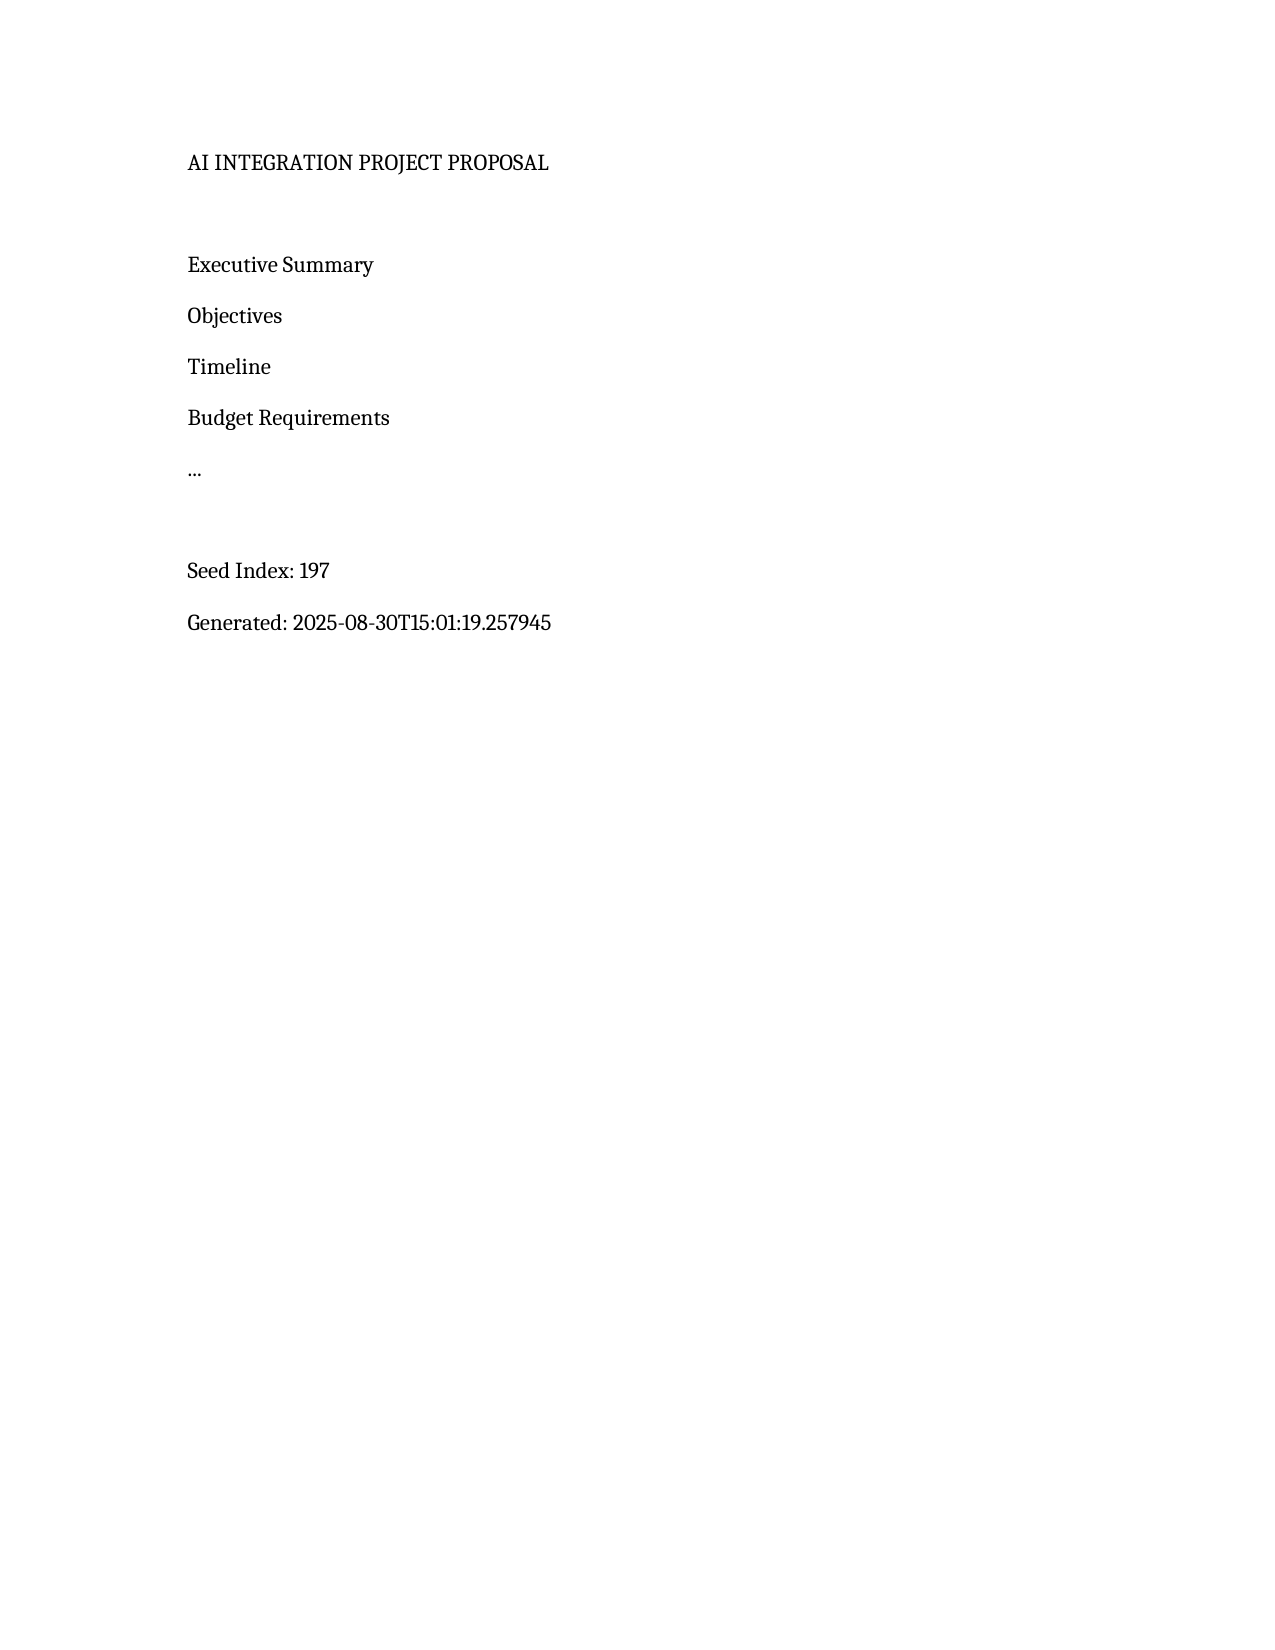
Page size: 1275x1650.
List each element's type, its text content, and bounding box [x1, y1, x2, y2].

text Timeline [187, 354, 1087, 381]
text Seed Index: 197 [187, 558, 1087, 585]
text Objectives [187, 303, 1087, 329]
text AI INTEGRATION PROJECT PROPOSAL [187, 150, 1087, 176]
text Generated: 2025-08-30T15:01:19.257945 [187, 609, 1087, 636]
text Executive Summary [187, 252, 1087, 278]
text Budget Requirements [187, 405, 1087, 432]
text ... [187, 456, 1087, 483]
